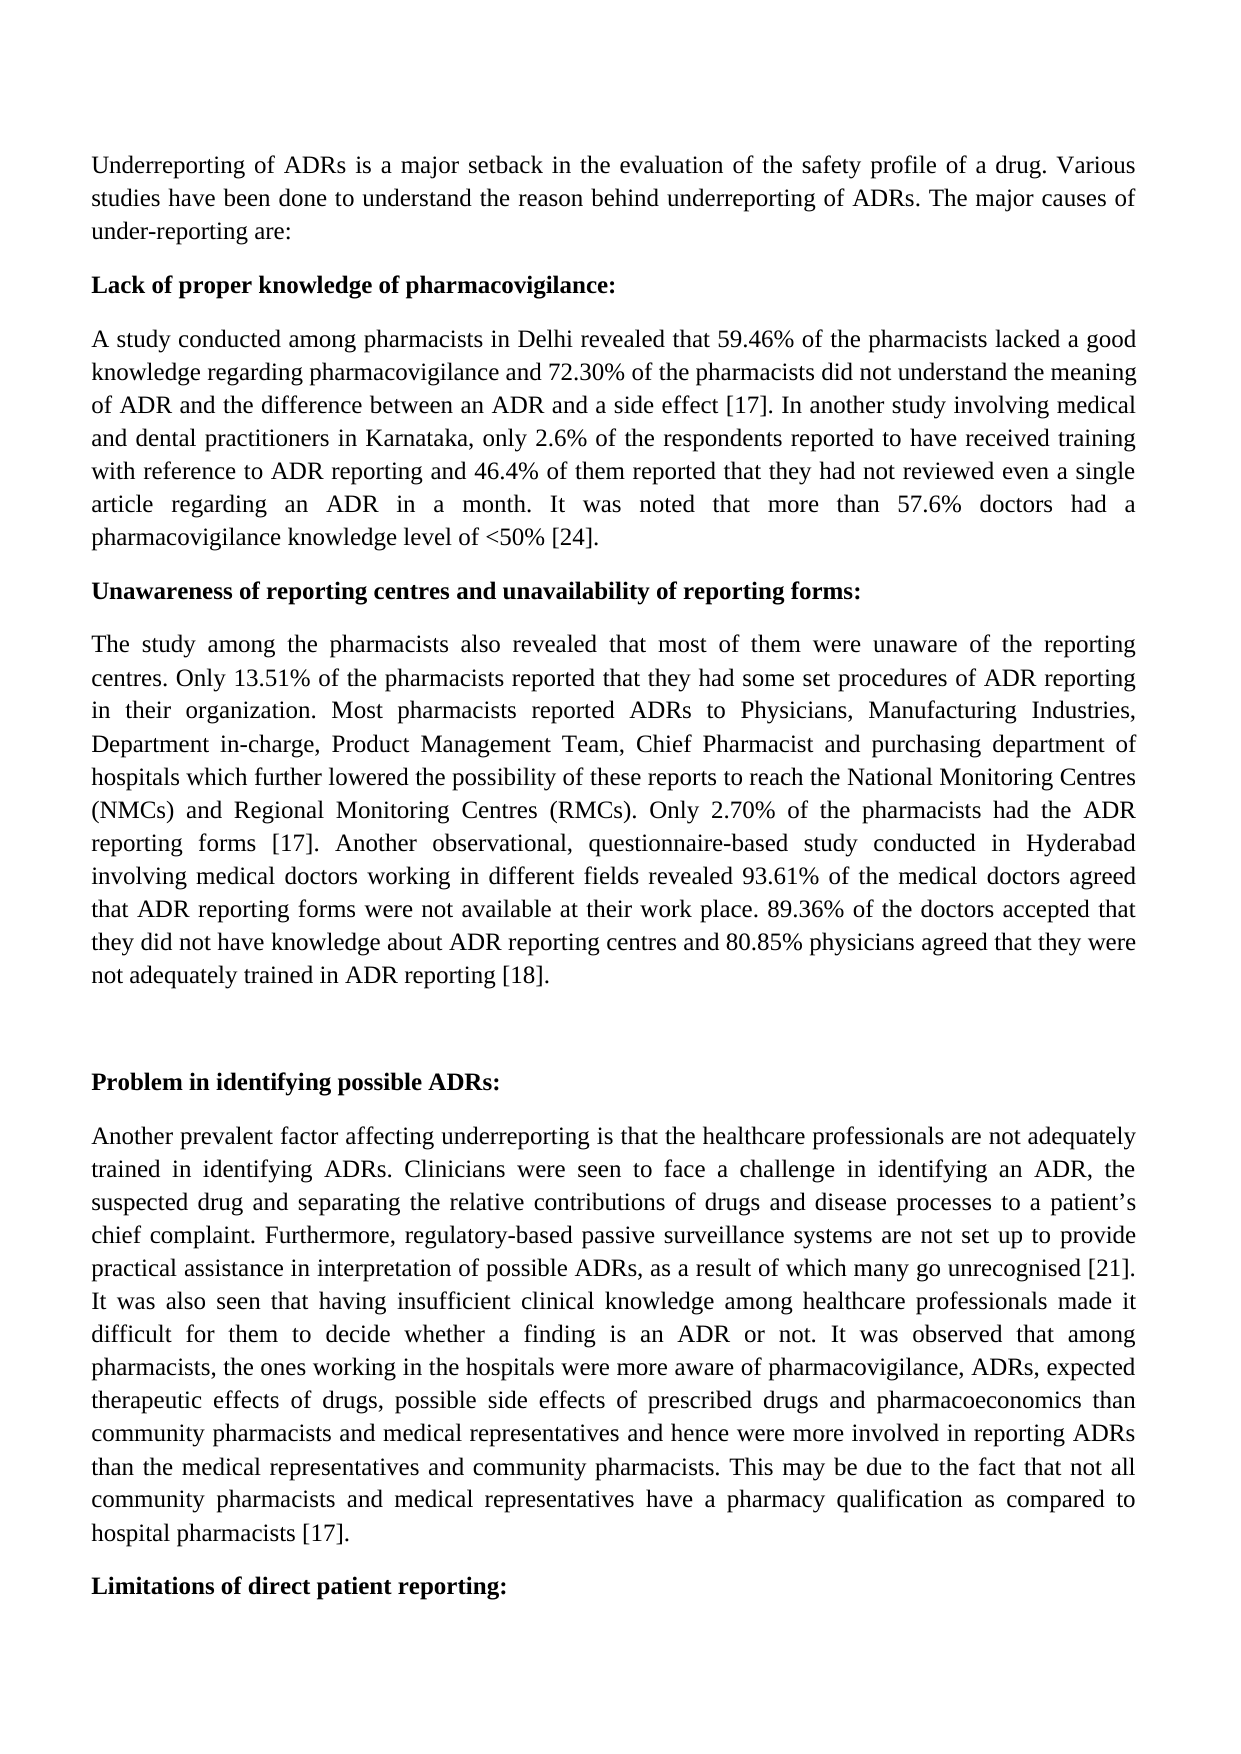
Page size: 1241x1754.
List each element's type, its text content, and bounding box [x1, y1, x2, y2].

text Another prevalent factor affecting underreporting is that the healthcare professionals are not adequately trained in identifying ADRs. Clinicians were seen to face a challenge in identifying an ADR, the suspected drug and separating the relative contributions of drugs and disease processes to a patient’s chief complaint. Furthermore, regulatory-based passive surveillance systems are not set up to provide practical assistance in interpretation of possible ADRs, as a result of which many go unrecognised [21]. It was also seen that having insufficient clinical knowledge among healthcare professionals made it difficult for them to decide whether a finding is an ADR or not. It was observed that among pharmacists, the ones working in the hospitals were more aware of pharmacovigilance, ADRs, expected therapeutic effects of drugs, possible side effects of prescribed drugs and pharmacoeconomics than community pharmacists and medical representatives and hence were more involved in reporting ADRs than the medical representatives and community pharmacists. This may be due to the fact that not all community pharmacists and medical representatives have a pharmacy qualification as compared to hospital pharmacists [17]. [91, 1121, 1137, 1546]
text The study among the pharmacists also revealed that most of them were unaware of the reporting centres. Only 13.51% of the pharmacists reported that they had some set procedures of ADR reporting in their organization. Most pharmacists reported ADRs to Physicians, Manufacturing Industries, Department in-charge, Product Management Team, Chief Pharmacist and purchasing department of hospitals which further lowered the possibility of these reports to reach the National Monitoring Centres (NMCs) and Regional Monitoring Centres (RMCs). Only 2.70% of the pharmacists had the ADR reporting forms [17]. Another observational, questionnaire-based study conducted in Hyderabad involving medical doctors working in different fields revealed 93.61% of the medical doctors agreed that ADR reporting forms were not available at their work place. 89.36% of the doctors accepted that they did not have knowledge about ADR reporting centres and 80.85% physicians agreed that they were not adequately trained in ADR reporting [18]. [91, 629, 1137, 988]
text Unawareness of reporting centres and unavailability of reporting forms: [91, 576, 1137, 604]
text A study conducted among pharmacists in Delhi revealed that 59.46% of the pharmacists lacked a good knowledge regarding pharmacovigilance and 72.30% of the pharmacists did not understand the meaning of ADR and the difference between an ADR and a side effect [17]. In another study involving medical and dental practitioners in Karnataka, only 2.6% of the respondents reported to have received training with reference to ADR reporting and 46.4% of them reported that they had not reviewed even a single article regarding an ADR in a month. It was noted that more than 57.6% doctors had a pharmacovigilance knowledge level of <50% [24]. [91, 324, 1137, 551]
text Problem in identifying possible ADRs: [91, 1067, 1137, 1096]
text Lack of proper knowledge of pharmacovigilance: [91, 270, 1137, 299]
text Underreporting of ADRs is a major setback in the evaluation of the safety profile of a drug. Various studies have been done to understand the reason behind underreporting of ADRs. The major causes of under-reporting are: [91, 150, 1137, 245]
text Limitations of direct patient reporting: [91, 1571, 1137, 1600]
